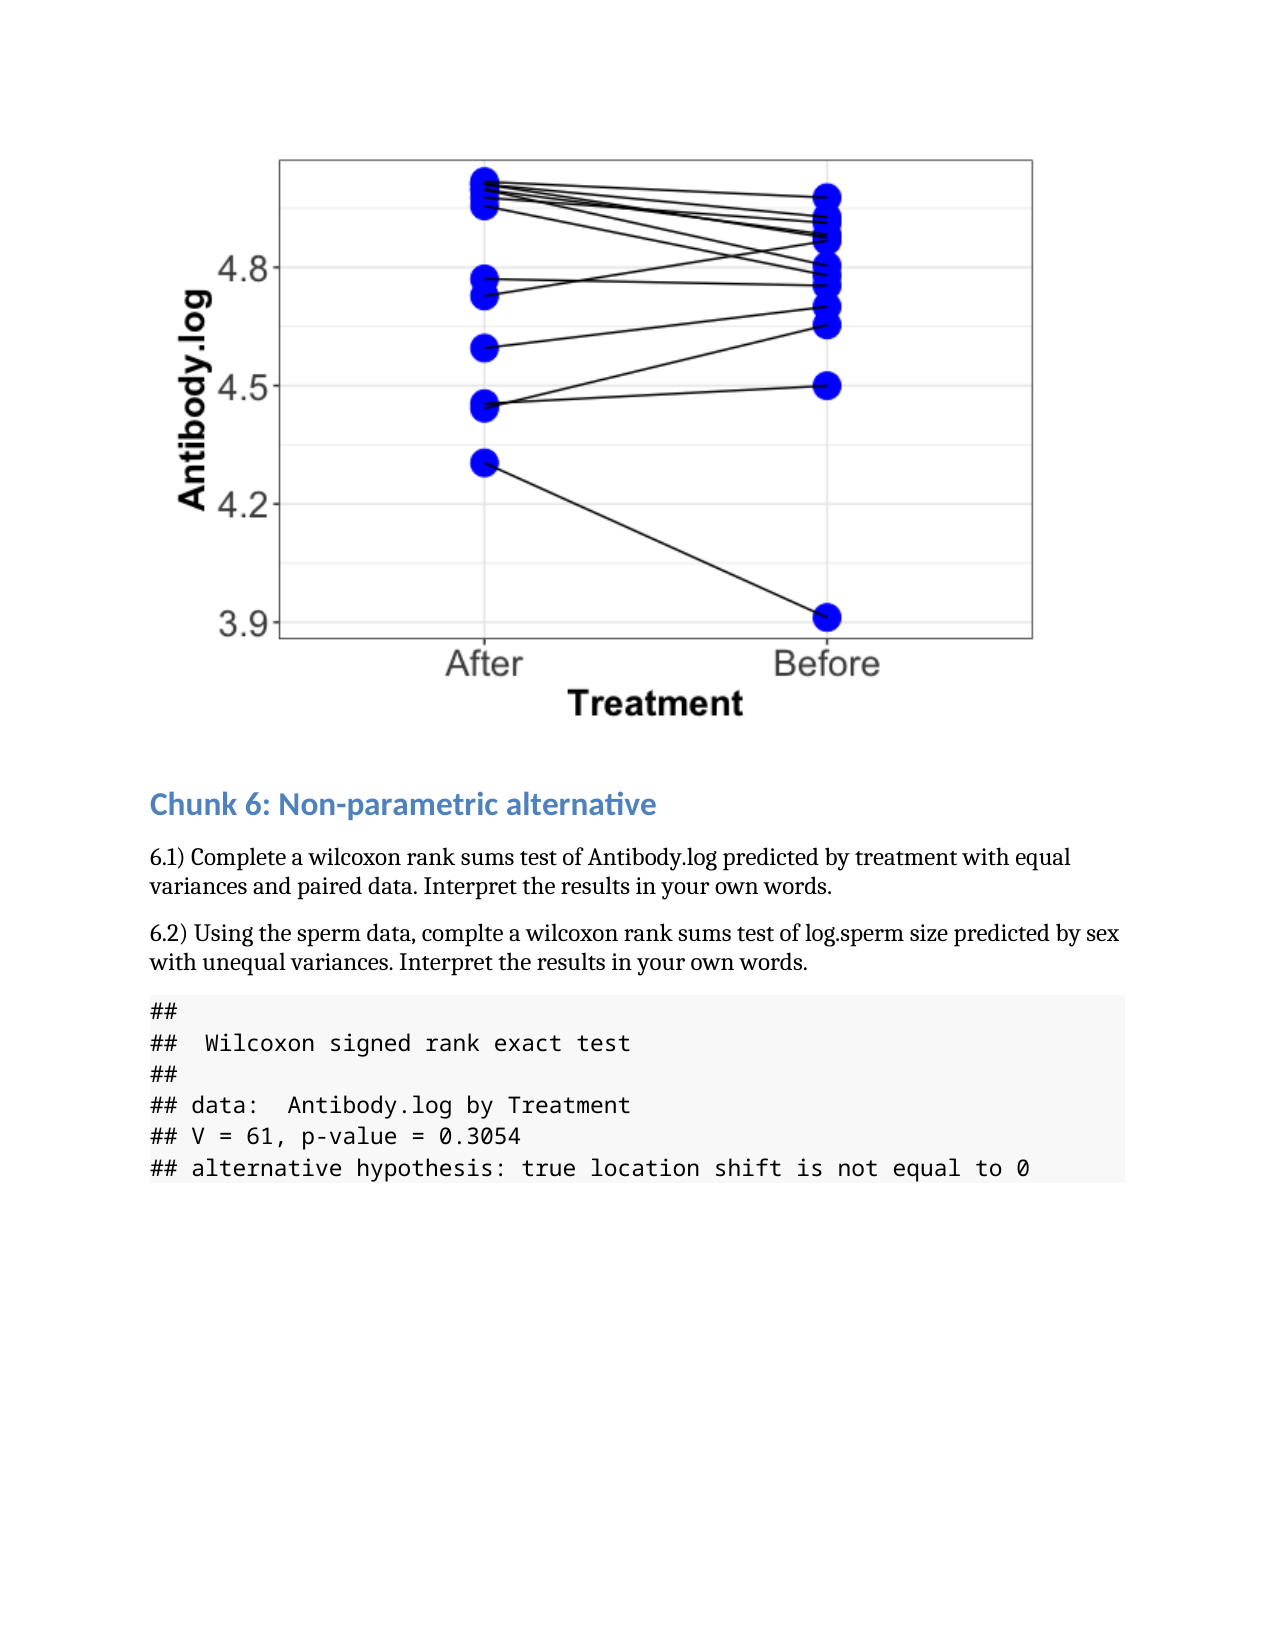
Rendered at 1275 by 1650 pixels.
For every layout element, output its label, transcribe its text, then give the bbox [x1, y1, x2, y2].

text 6.2) Using the sperm data, complte a wilcoxon rank sums test of log.sperm size predicted by sex with unequal variances. Interpret the results in your own words. [150, 919, 1125, 977]
text ## ## Wilcoxon signed rank exact test ## ## data: Antibody.log by Treatment ## V = 61, p-value = 0.3054 ## alternative hypothesis: true location shift is not equal to 0 [150, 995, 1125, 1183]
picture [168, 150, 1044, 734]
text 6.1) Complete a wilcoxon rank sums test of Antibody.log predicted by treatment with equal variances and paired data. Interpret the results in your own words. [150, 843, 1125, 900]
subtitle Chunk 6: Non-parametric alternative [150, 783, 1125, 824]
